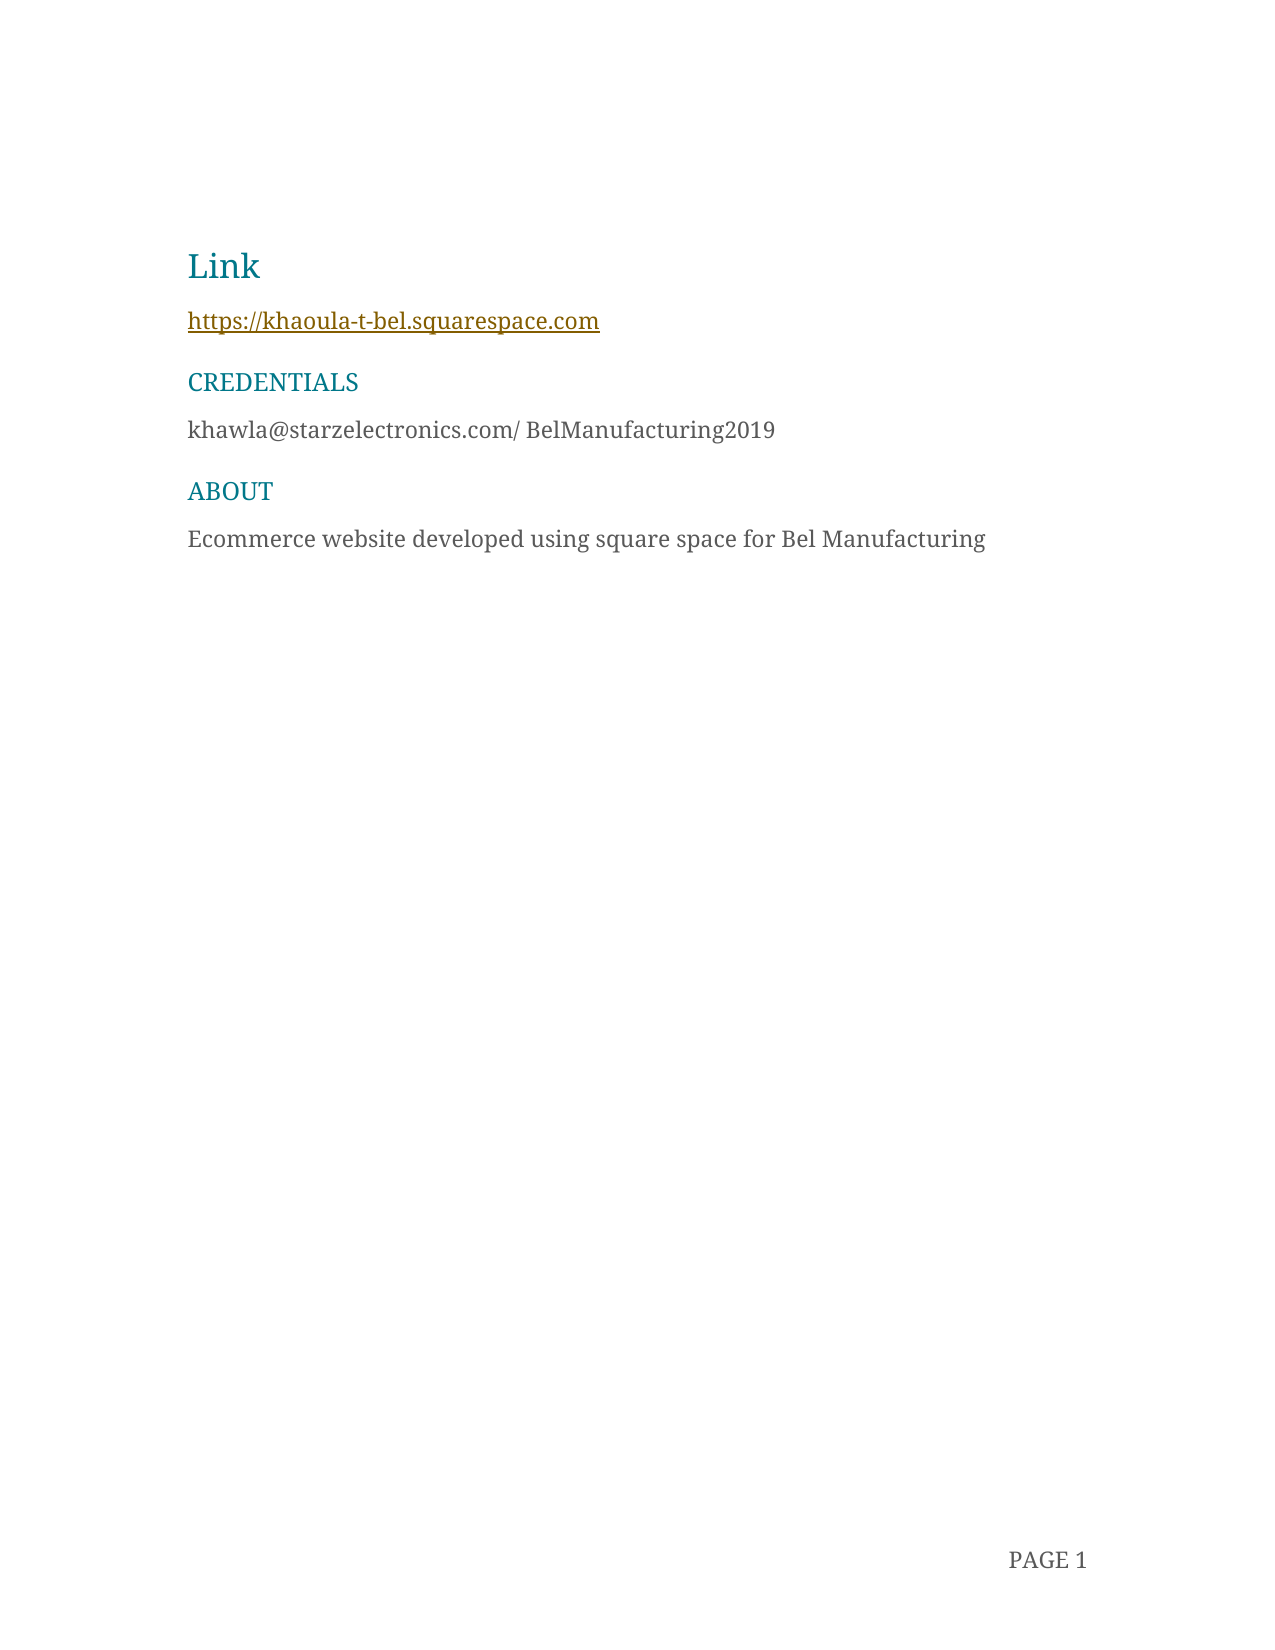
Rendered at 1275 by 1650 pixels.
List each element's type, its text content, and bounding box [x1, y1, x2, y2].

text Ecommerce website developed using square space for Bel Manufacturing [187, 523, 1087, 555]
text khawla@starzelectronics.com/ BelManufacturing2019 [187, 414, 1087, 445]
list https://khaoula-t-bel.squarespace.com [187, 305, 1087, 336]
subtitle Link [187, 242, 1087, 288]
subtitle Credentials [187, 364, 1087, 398]
subtitle About [187, 473, 1087, 508]
